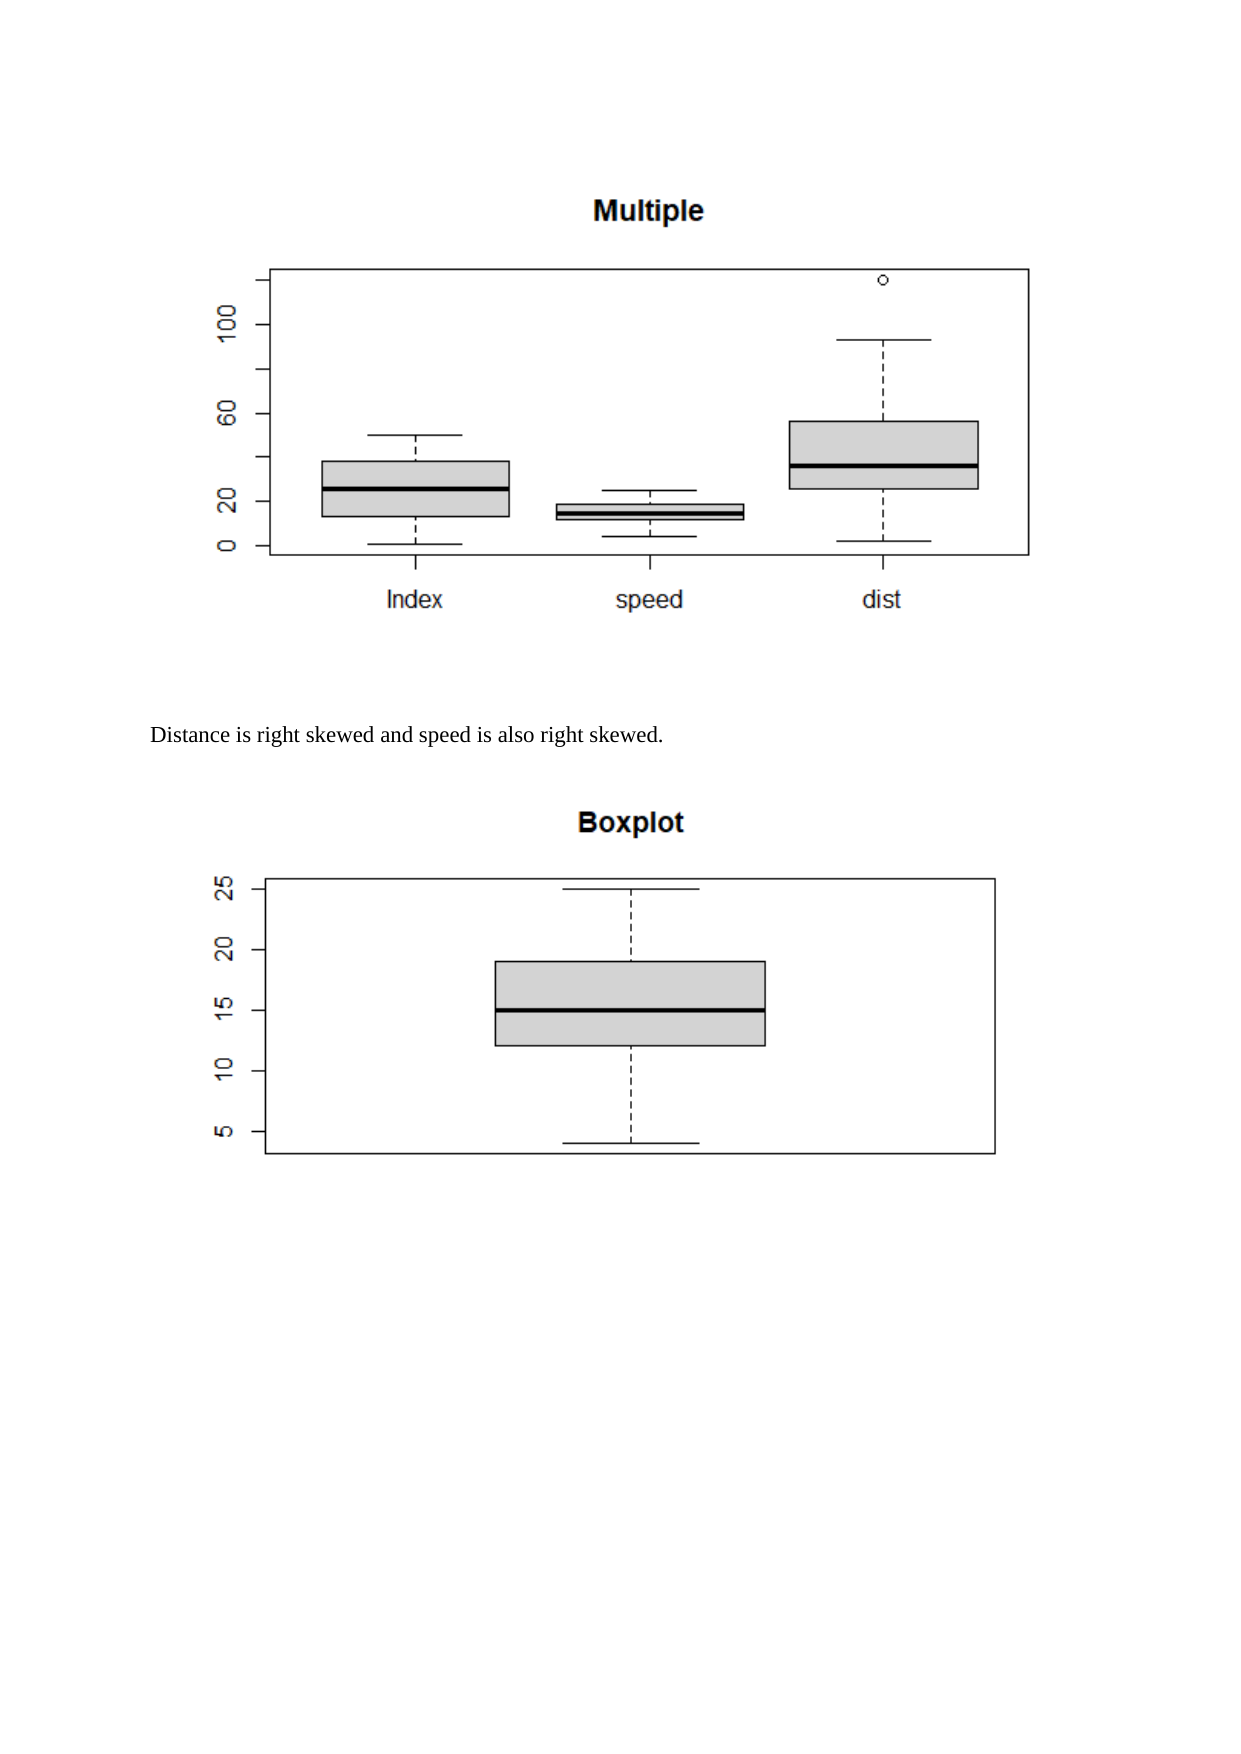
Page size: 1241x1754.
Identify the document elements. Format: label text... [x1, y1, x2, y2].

text Distance is right skewed and speed is also right skewed. [150, 721, 1090, 747]
picture [150, 150, 1091, 705]
picture [150, 763, 1055, 1298]
